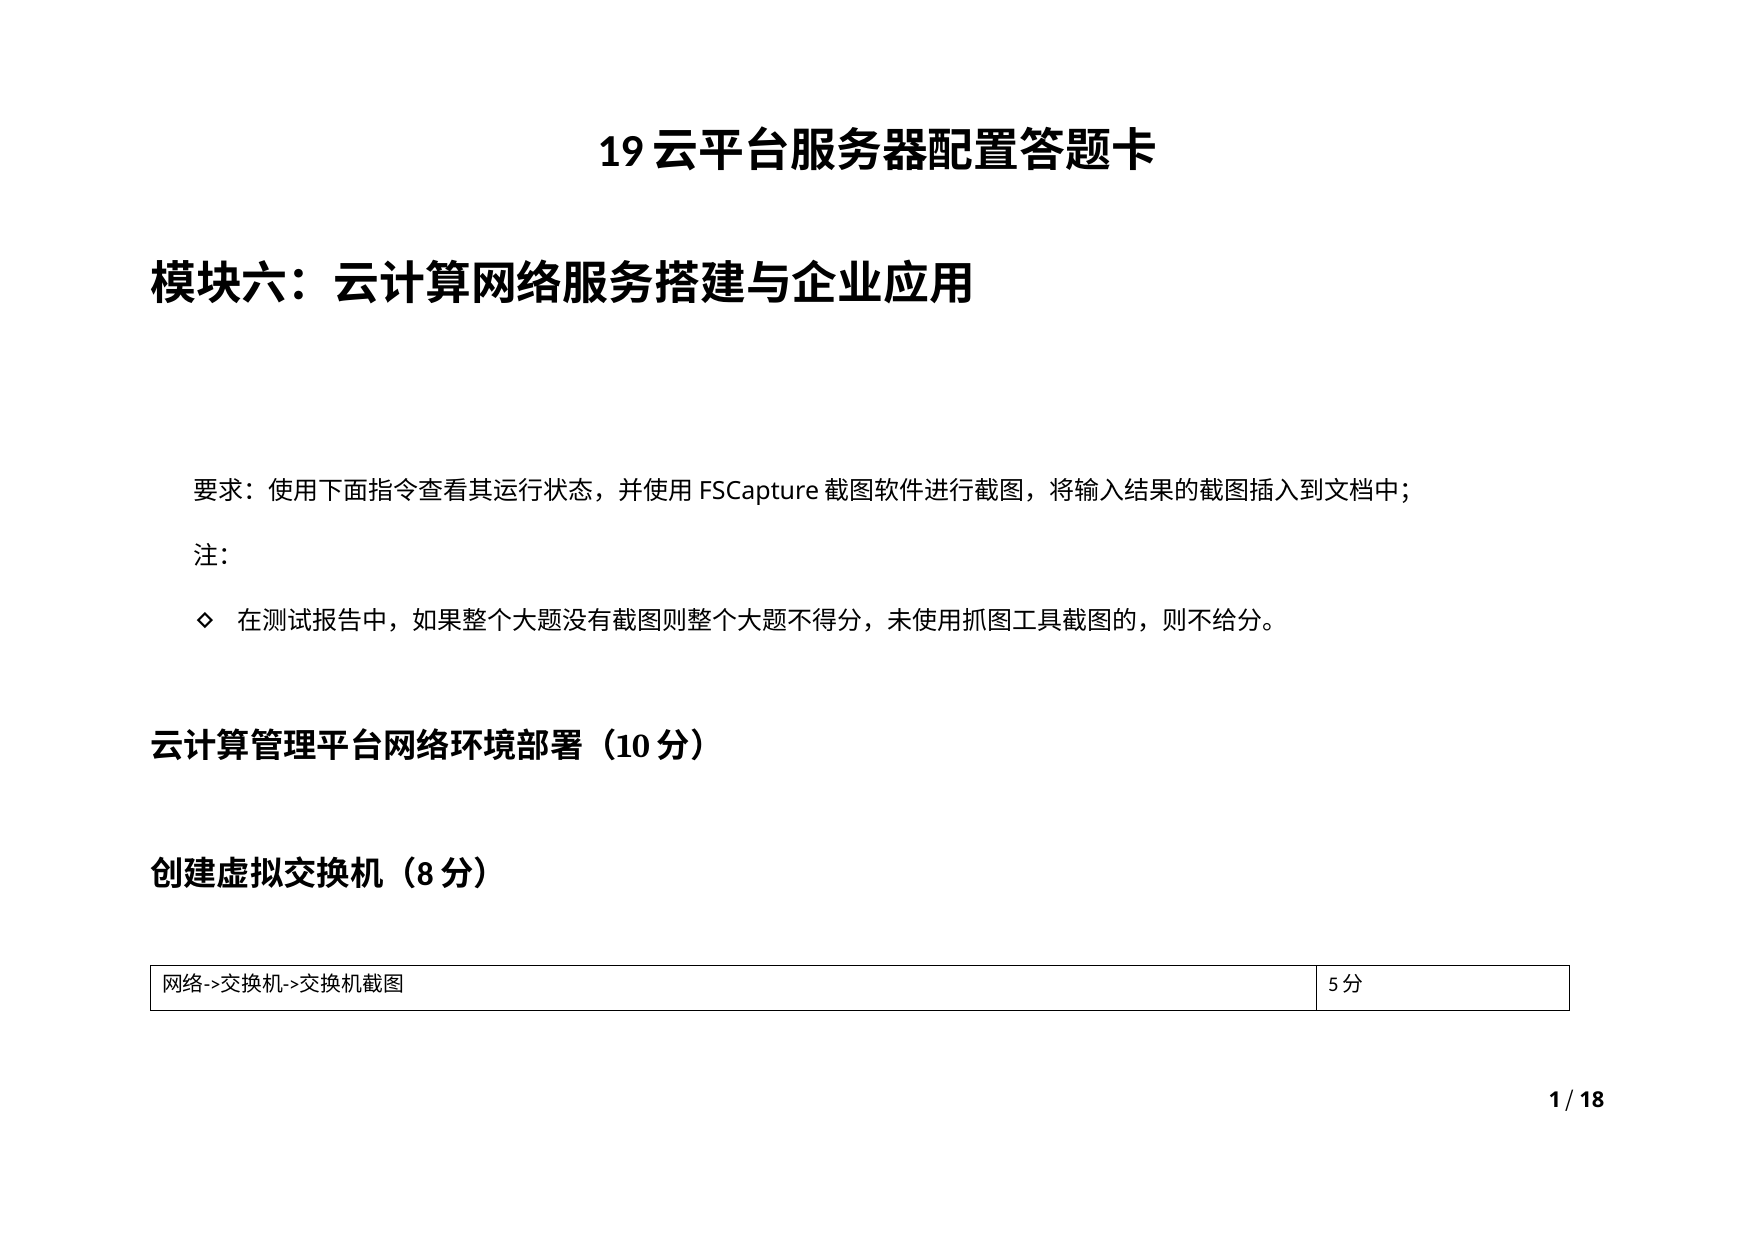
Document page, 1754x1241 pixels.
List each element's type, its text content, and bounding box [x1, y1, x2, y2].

table_header 5分 [1317, 966, 1569, 1010]
text 19云平台服务器配置答题卡 [150, 98, 1604, 195]
text 注： [150, 521, 1604, 586]
subtitle 创建虚拟交换机（8分） [150, 838, 1604, 903]
table_header 网络->交换机->交换机截图 [151, 966, 1316, 1010]
subtitle 模块六：云计算网络服务搭建与企业应用 [150, 231, 1604, 328]
text 要求：使用下面指令查看其运行状态，并使用FSCapture截图软件进行截图，将输入结果的截图插入到文档中； [150, 456, 1604, 521]
list 在测试报告中，如果整个大题没有截图则整个大题不得分，未使用抓图工具截图的，则不给分。 [194, 586, 1604, 651]
subtitle 云计算管理平台网络环境部署（10分） [150, 711, 1604, 776]
